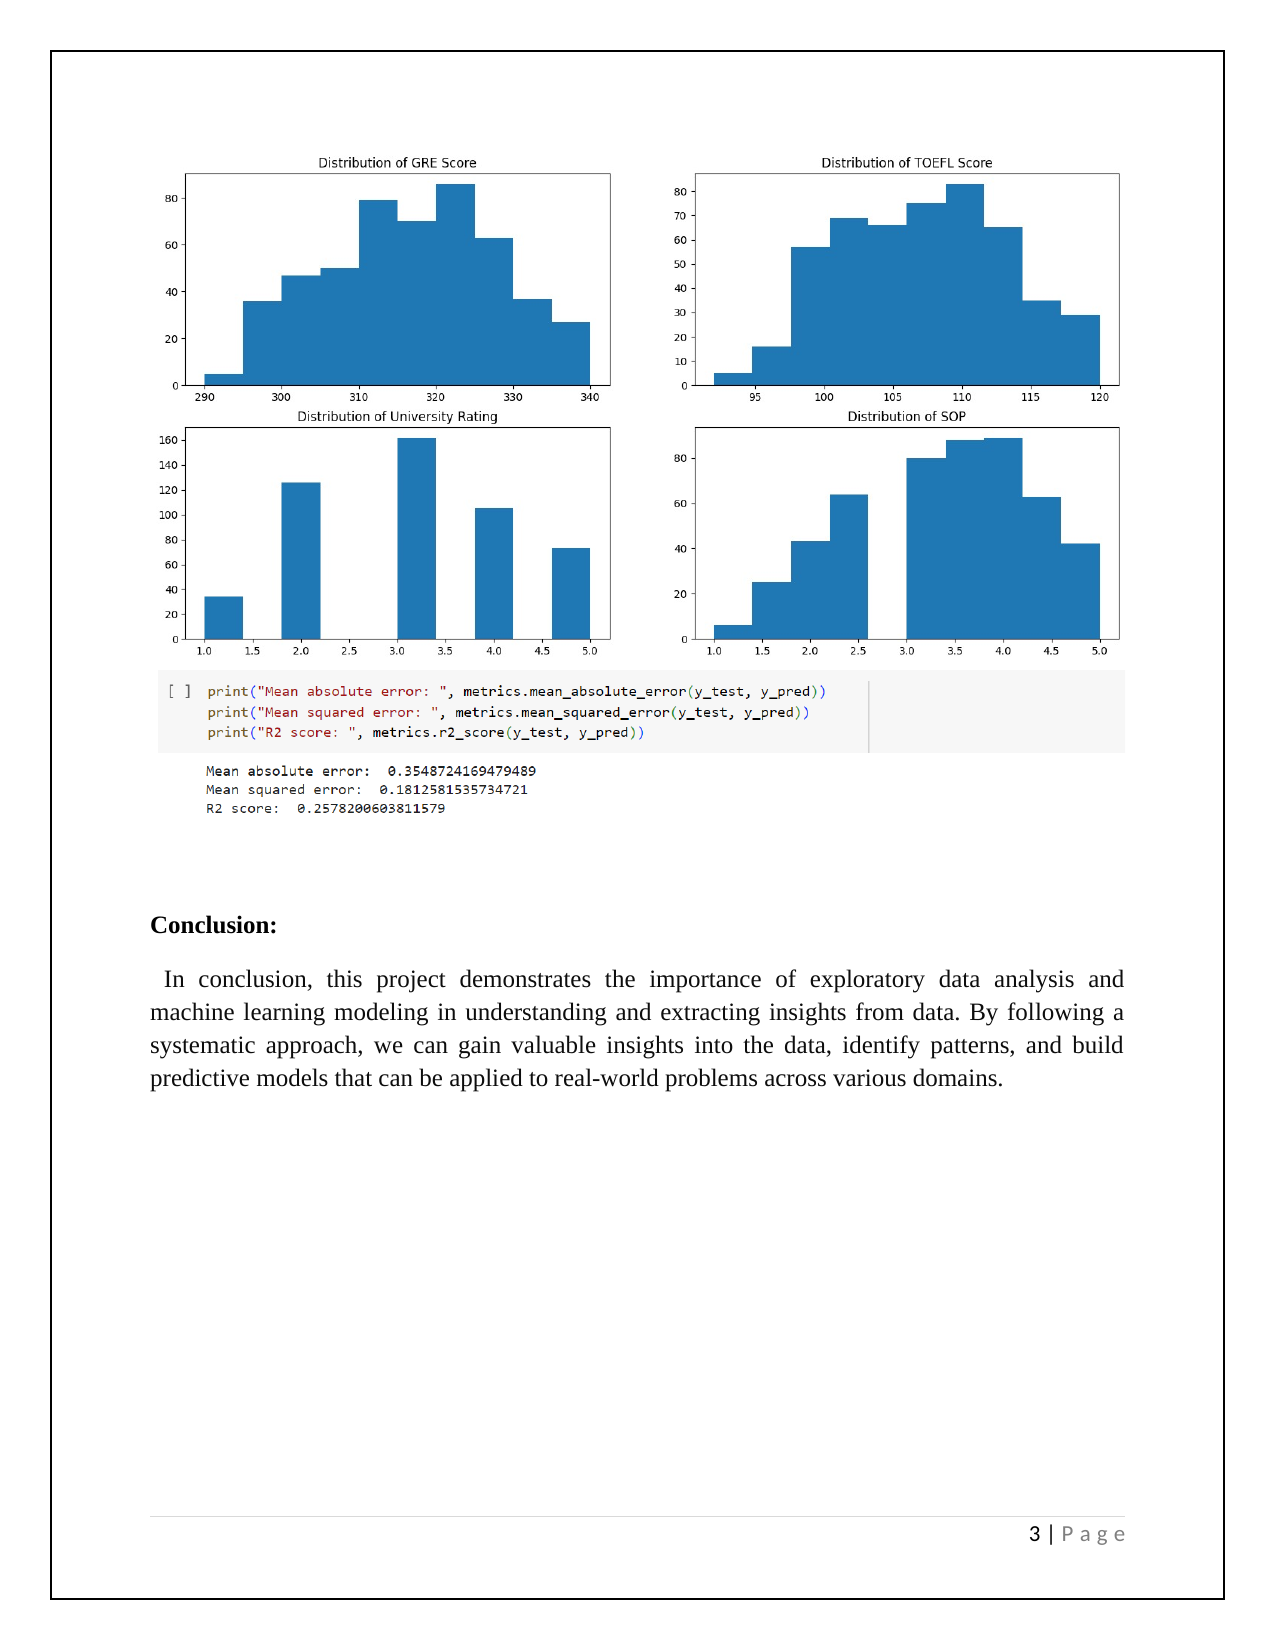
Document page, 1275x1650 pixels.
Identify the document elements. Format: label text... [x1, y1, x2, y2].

text In conclusion, this project demonstrates the importance of exploratory data analysis and machine learning modeling in understanding and extracting insights from data. By following a systematic approach, we can gain valuable insights into the data, identify patterns, and build predictive models that can be applied to real-world problems across various domains. [150, 964, 1125, 997]
picture [150, 150, 1125, 664]
text Conclusion: [150, 910, 1125, 939]
text In conclusion, this project demonstrates the importance of exploratory data analysis and machine learning modeling in understanding and extracting insights from data. By following a systematic approach, we can gain valuable insights into the data, identify patterns, and build predictive models that can be applied to real-world problems across various domains. [150, 1059, 1125, 1092]
picture [150, 667, 1125, 832]
